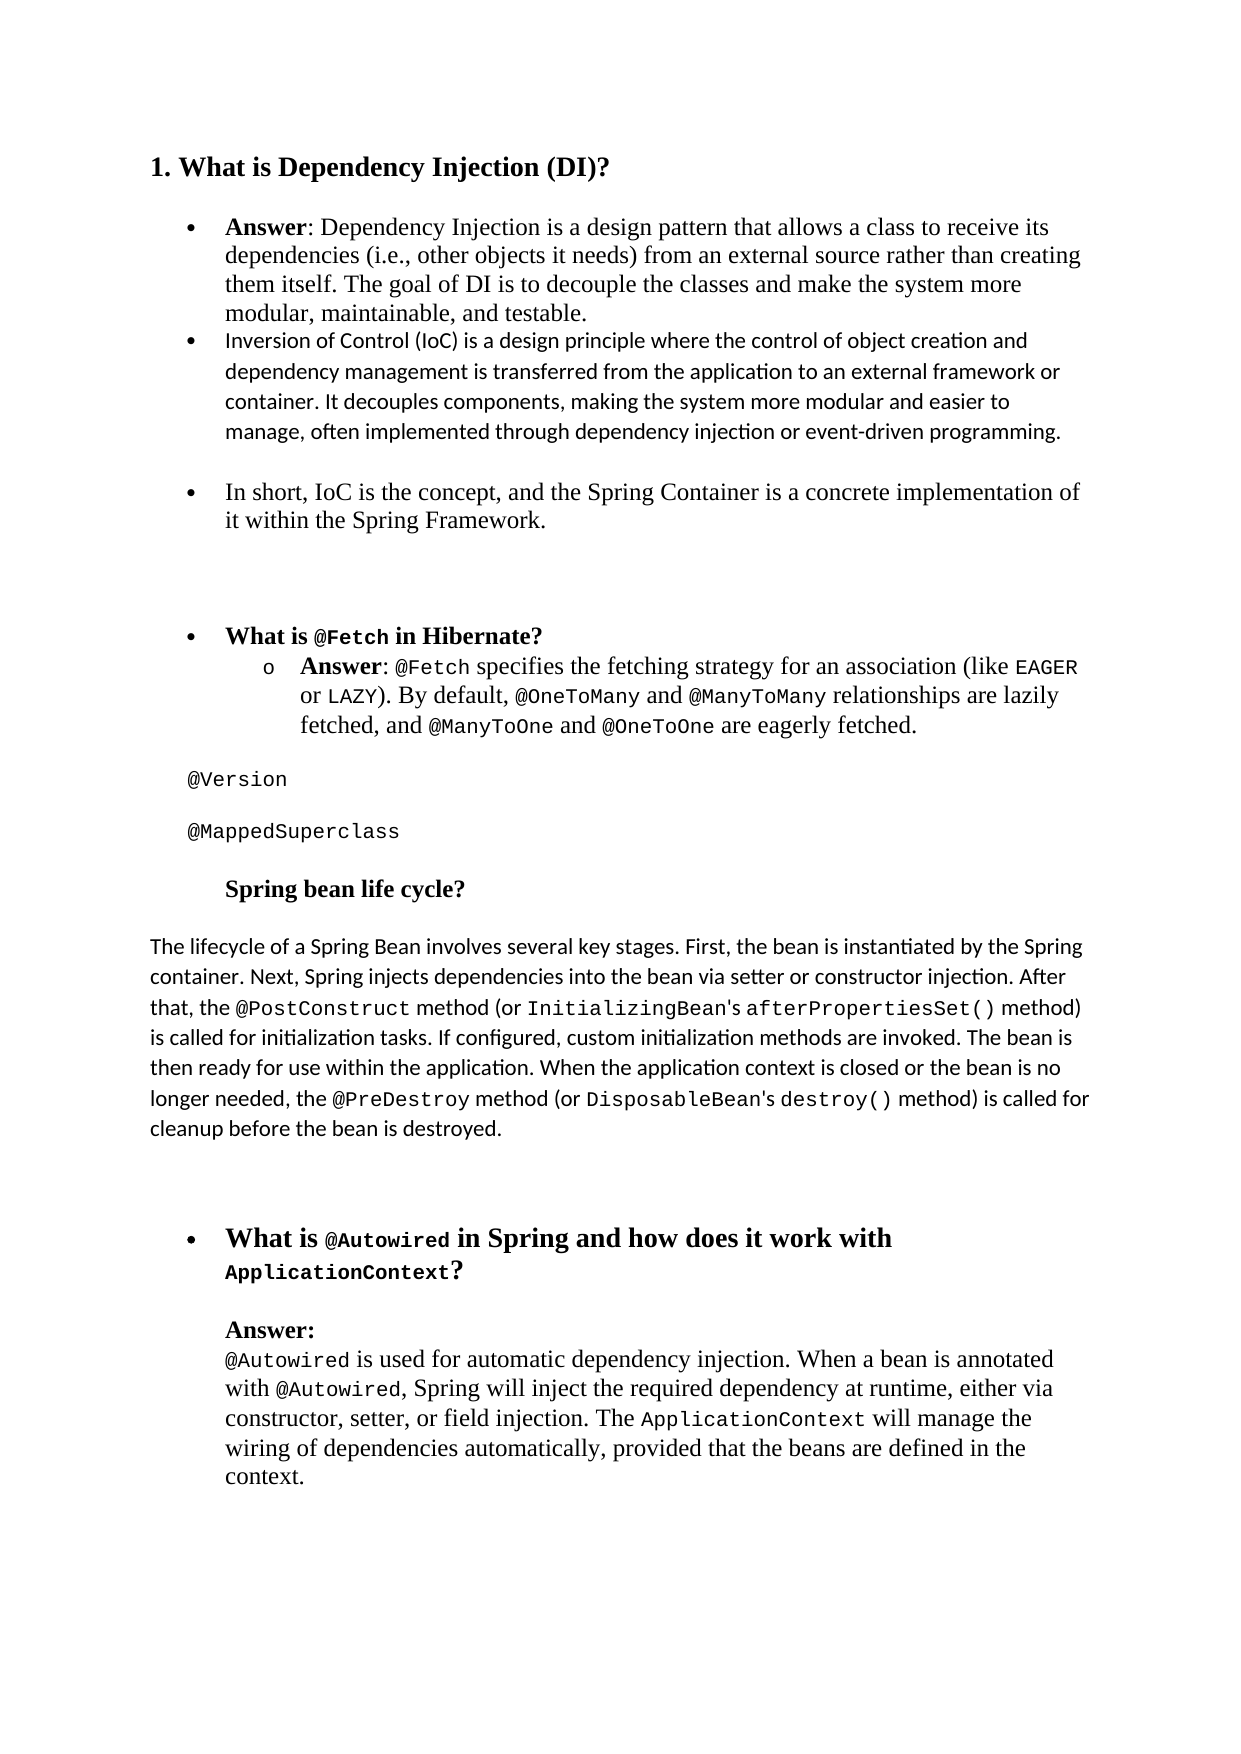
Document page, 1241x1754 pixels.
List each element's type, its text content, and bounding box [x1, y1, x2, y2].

list What is @Fetch in Hibernate? [187, 621, 1090, 651]
list Answer: Dependency Injection is a design pattern that allows a class to receive its dependencies (i.e., other objects it needs) from an external source rather than creating them itself. The goal of DI is to decouple the classes and make the system more modular, maintainable, and testable. [187, 212, 1090, 327]
text 1. What is Dependency Injection (DI)? [150, 150, 1090, 182]
list Answer: @Fetch specifies the fetching strategy for an association (like EAGER or LAZY). By default, @OneToMany and @ManyToMany relationships are lazily fetched, and @ManyToOne and @OneToOne are eagerly fetched. [262, 651, 1090, 739]
list In short, IoC is the concept, and the Spring Container is a concrete implementation of it within the Spring Framework. [187, 477, 1090, 534]
text Answer: @Autowired is used for automatic dependency injection. When a bean is annotated with @Autowired, Spring will inject the required dependency at runtime, either via constructor, setter, or field injection. The ApplicationContext will manage the wiring of dependencies automatically, provided that the beans are defined in the context. [225, 1315, 1090, 1490]
text The lifecycle of a Spring Bean involves several key stages. First, the bean is instantiated by the Spring container. Next, Spring injects dependencies into the bean via setter or constructor injection. After that, the @PostConstruct method (or InitializingBean's afterPropertiesSet() method) is called for initialization tasks. If configured, custom initialization methods are invoked. The bean is then ready for use within the application. When the application context is closed or the bean is no longer needed, the @PreDestroy method (or DisposableBean's destroy() method) is called for cleanup before the bean is destroyed. [150, 932, 1090, 1142]
list What is @Autowired in Spring and how does it work with ApplicationContext? [187, 1221, 1090, 1286]
list Inversion of Control (IoC) is a design principle where the control of object creation and dependency management is transferred from the application to an external framework or container. It decouples components, making the system more modular and easier to manage, often implemented through dependency injection or event-driven programming. [187, 327, 1090, 445]
text @MappedSuperclass [187, 821, 1090, 845]
text @Version [187, 769, 1090, 792]
text Spring bean life cycle? [225, 874, 1090, 903]
